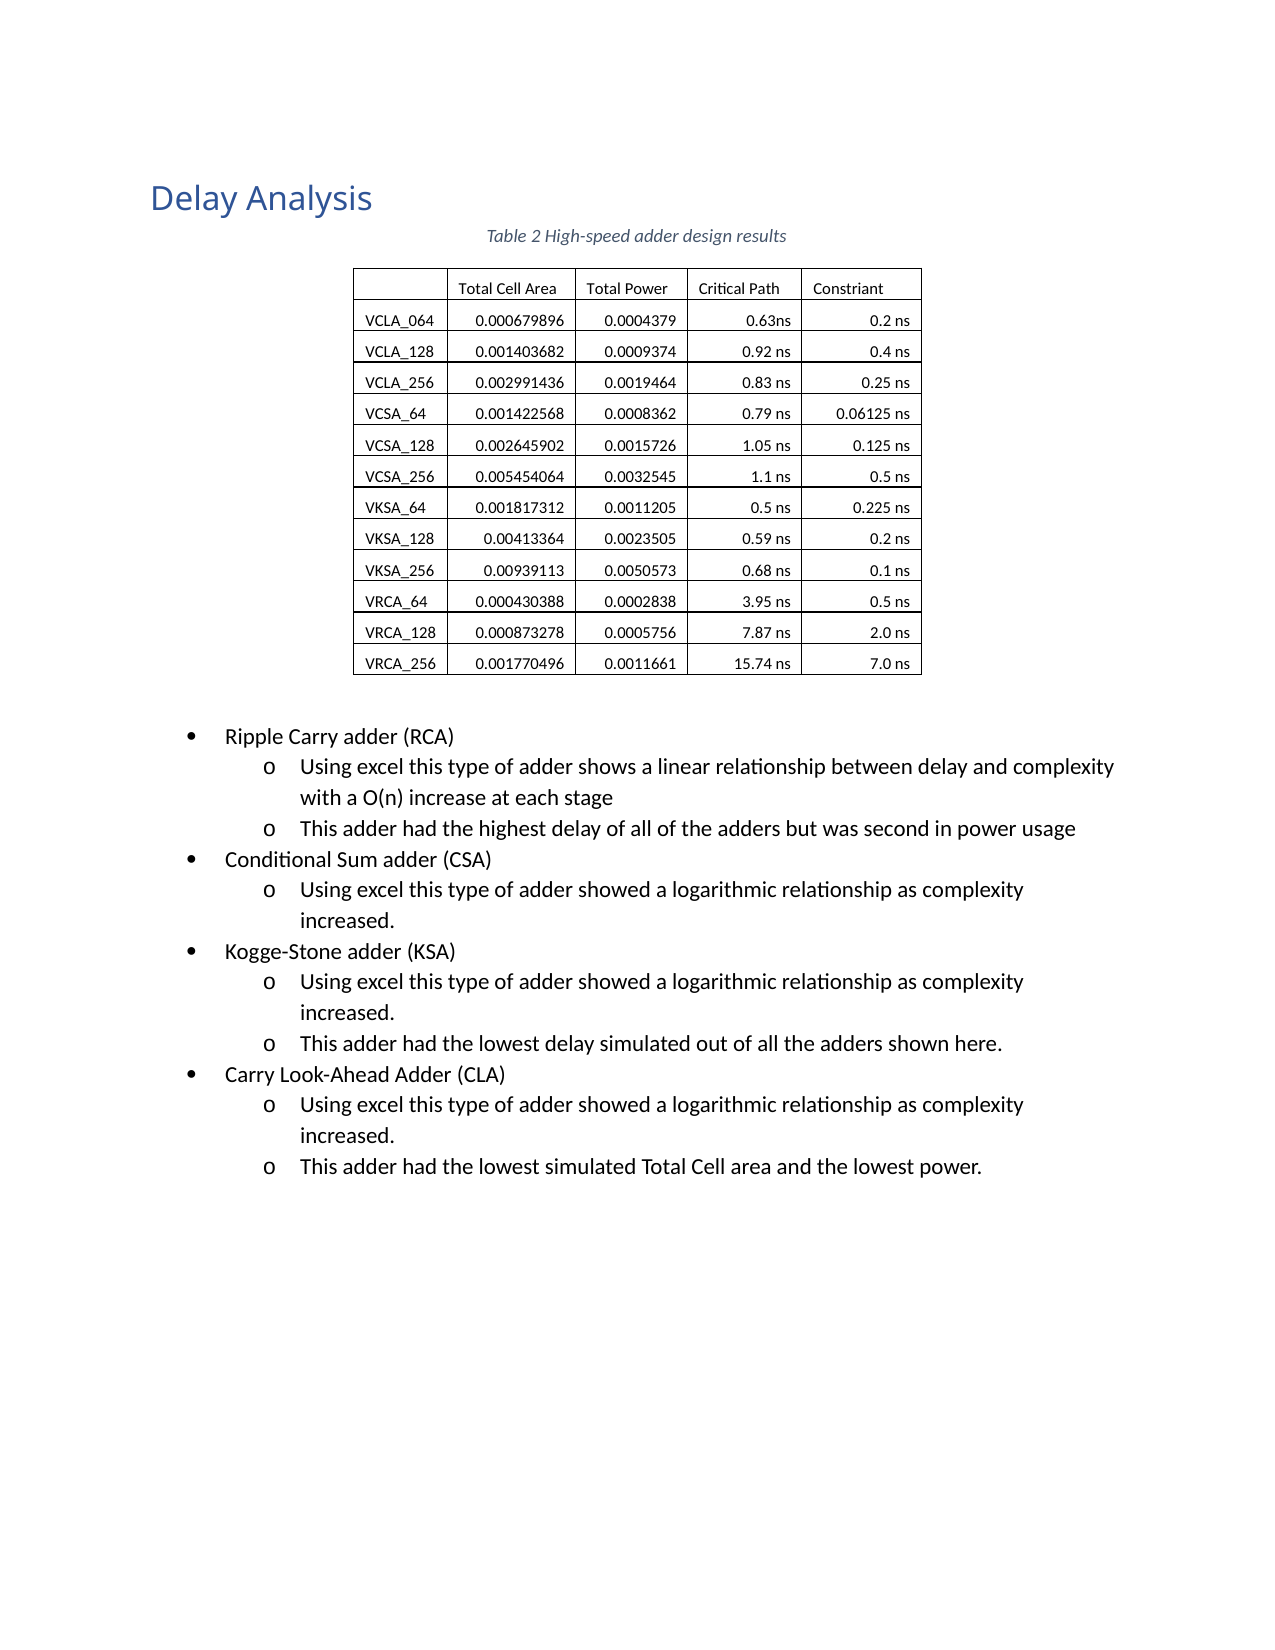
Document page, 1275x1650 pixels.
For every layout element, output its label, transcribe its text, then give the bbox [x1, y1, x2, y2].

table_cell 0.0019464 [576, 363, 687, 393]
table_cell 0.000430388 [448, 581, 575, 611]
table_cell 0.001817312 [448, 488, 575, 518]
table_cell 0.0050573 [576, 550, 687, 580]
table_cell 0.0005756 [576, 613, 687, 643]
table_cell VRCA_64 [354, 581, 447, 611]
table_cell 0.002991436 [448, 363, 575, 393]
list Carry Look-Ahead Adder (CLA) [187, 1060, 1125, 1088]
table_cell 2.0 ns [802, 613, 921, 643]
table_cell 0.0011205 [576, 488, 687, 518]
table_cell VCLA_256 [354, 363, 447, 393]
table_cell 7.87 ns [688, 613, 801, 643]
table_cell 0.4 ns [802, 331, 921, 361]
table_cell VCSA_64 [354, 394, 447, 424]
table_cell 0.005454064 [448, 456, 575, 486]
table_cell 0.0002838 [576, 581, 687, 611]
table_cell 0.63ns [688, 300, 801, 330]
table_header Total Power [576, 269, 687, 299]
list This adder had the lowest delay simulated out of all the adders shown here. [262, 1029, 1125, 1058]
list This adder had the lowest simulated Total Cell area and the lowest power. [262, 1152, 1125, 1181]
table_cell 0.0032545 [576, 456, 687, 486]
table_cell 7.0 ns [802, 644, 921, 674]
table_cell 0.5 ns [688, 488, 801, 518]
table_cell 1.05 ns [688, 425, 801, 455]
table_cell 0.2 ns [802, 300, 921, 330]
table_cell 0.0008362 [576, 394, 687, 424]
table_cell 0.68 ns [688, 550, 801, 580]
table_cell VKSA_64 [354, 488, 447, 518]
table_cell VCLA_064 [354, 300, 447, 330]
table_cell 0.000873278 [448, 613, 575, 643]
list Using excel this type of adder showed a logarithmic relationship as complexity increased. [262, 875, 1125, 935]
table_cell 0.00413364 [448, 519, 575, 549]
table_cell 0.001770496 [448, 644, 575, 674]
list This adder had the highest delay of all of the adders but was second in power usage [262, 814, 1125, 843]
table_cell 0.002645902 [448, 425, 575, 455]
table_cell 0.225 ns [802, 488, 921, 518]
table_cell 0.1 ns [802, 550, 921, 580]
table_header Total Cell Area [448, 269, 575, 299]
list Conditional Sum adder (CSA) [187, 845, 1125, 873]
table_cell VCLA_128 [354, 331, 447, 361]
table_header Critical Path [688, 269, 801, 299]
table_cell 0.79 ns [688, 394, 801, 424]
table_cell VCSA_128 [354, 425, 447, 455]
table_cell 0.001403682 [448, 331, 575, 361]
subtitle Delay Analysis [150, 175, 1125, 220]
table_cell 0.0011661 [576, 644, 687, 674]
table_cell 0.00939113 [448, 550, 575, 580]
table_cell 0.001422568 [448, 394, 575, 424]
table_cell 1.1 ns [688, 456, 801, 486]
table_cell VRCA_128 [354, 613, 447, 643]
table_cell 0.92 ns [688, 331, 801, 361]
list Ripple Carry adder (RCA) [187, 722, 1125, 750]
table_cell 0.5 ns [802, 456, 921, 486]
table_cell 3.95 ns [688, 581, 801, 611]
table_cell 0.0009374 [576, 331, 687, 361]
table_header Constriant [802, 269, 921, 299]
table_cell 0.125 ns [802, 425, 921, 455]
table_cell 0.0015726 [576, 425, 687, 455]
table_cell 0.06125 ns [802, 394, 921, 424]
table_cell 0.000679896 [448, 300, 575, 330]
table_cell 0.59 ns [688, 519, 801, 549]
table_cell VCSA_256 [354, 456, 447, 486]
table_cell 0.25 ns [802, 363, 921, 393]
table_cell VKSA_128 [354, 519, 447, 549]
table_cell 0.2 ns [802, 519, 921, 549]
table_cell 15.74 ns [688, 644, 801, 674]
list Using excel this type of adder shows a linear relationship between delay and complexity with a O(n) increase at each stage [262, 752, 1125, 811]
table_cell 0.0023505 [576, 519, 687, 549]
list Kogge-Stone adder (KSA) [187, 937, 1125, 965]
list Using excel this type of adder showed a logarithmic relationship as complexity increased. [262, 967, 1125, 1026]
table_cell 0.0004379 [576, 300, 687, 330]
list Using excel this type of adder showed a logarithmic relationship as complexity increased. [262, 1090, 1125, 1150]
table_cell VKSA_256 [354, 550, 447, 580]
table_header [354, 269, 447, 299]
table_cell VRCA_256 [354, 644, 447, 674]
table_cell 0.83 ns [688, 363, 801, 393]
table_cell 0.5 ns [802, 581, 921, 611]
